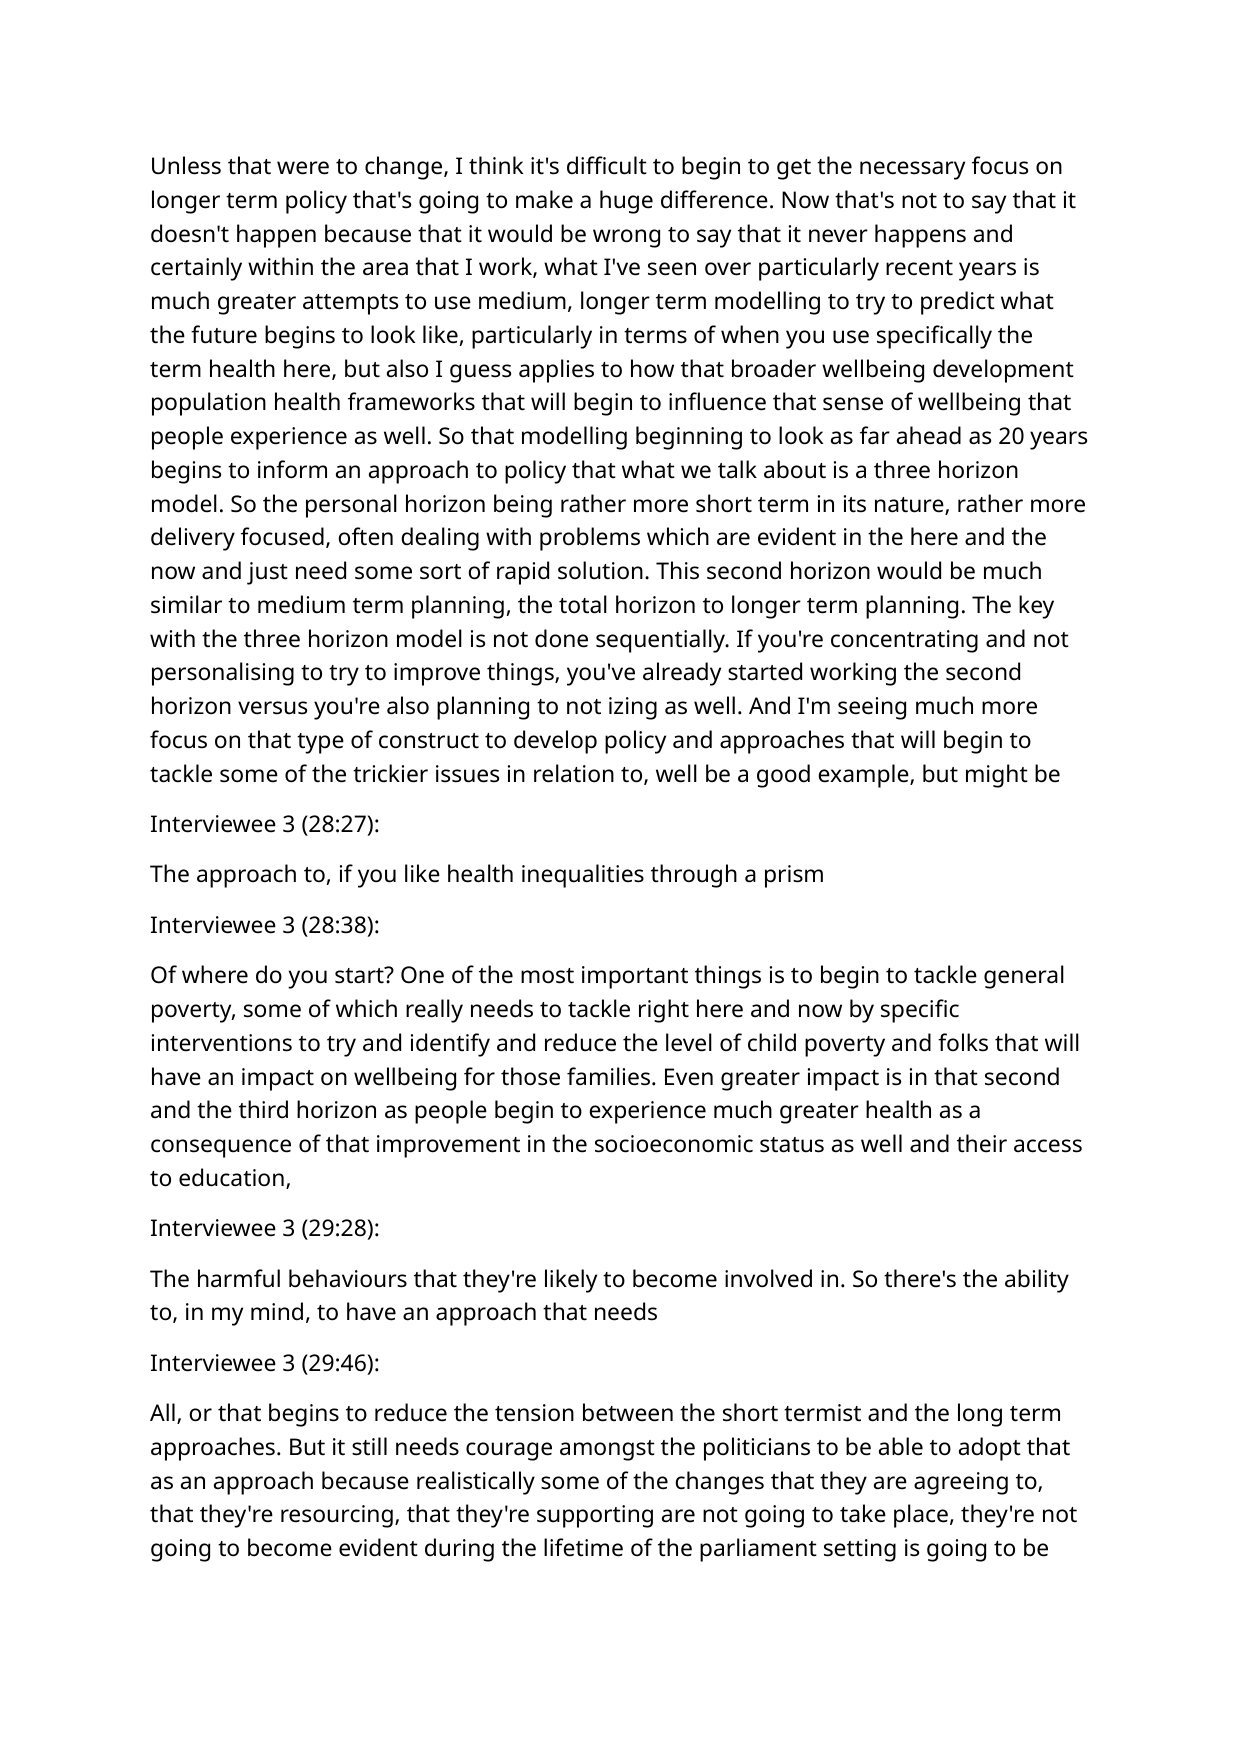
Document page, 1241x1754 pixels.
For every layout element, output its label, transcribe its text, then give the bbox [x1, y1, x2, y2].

text Interviewee 3 (29:46): [150, 1347, 1090, 1378]
text The harmful behaviours that they're likely to become involved in. So there's the ability to, in my mind, to have an approach that needs [150, 1262, 1090, 1327]
text Interviewee 3 (29:28): [150, 1212, 1090, 1243]
text Of where do you start? One of the most important things is to begin to tackle general poverty, some of which really needs to tackle right here and now by specific interventions to try and identify and reduce the level of child poverty and folks that will have an impact on wellbeing for those families. Even greater impact is in that second and the third horizon as people begin to experience much greater health as a consequence of that improvement in the socioeconomic status as well and their access to education, [150, 959, 1090, 1193]
text Unless that were to change, I think it's difficult to begin to get the necessary focus on longer term policy that's going to make a huge difference. Now that's not to say that it doesn't happen because that it would be wrong to say that it never happens and certainly within the area that I work, what I've seen over particularly recent years is much greater attempts to use medium, longer term modelling to try to predict what the future begins to look like, particularly in terms of when you use specifically the term health here, but also I guess applies to how that broader wellbeing development population health frameworks that will begin to influence that sense of wellbeing that people experience as well. So that modelling beginning to look as far ahead as 20 years begins to inform an approach to policy that what we talk about is a three horizon model. So the personal horizon being rather more short term in its nature, rather more delivery focused, often dealing with problems which are evident in the here and the now and just need some sort of rapid solution. This second horizon would be much similar to medium term planning, the total horizon to longer term planning. The key with the three horizon model is not done sequentially. If you're concentrating and not personalising to try to improve things, you've already started working the second horizon versus you're also planning to not izing as well. And I'm seeing much more focus on that type of construct to develop policy and approaches that will begin to tackle some of the trickier issues in relation to, well be a good example, but might be [150, 150, 1090, 789]
text Interviewee 3 (28:27): [150, 808, 1090, 839]
text Interviewee 3 (28:38): [150, 909, 1090, 940]
text The approach to, if you like health inequalities through a prism [150, 858, 1090, 889]
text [150, 1397, 1090, 1563]
